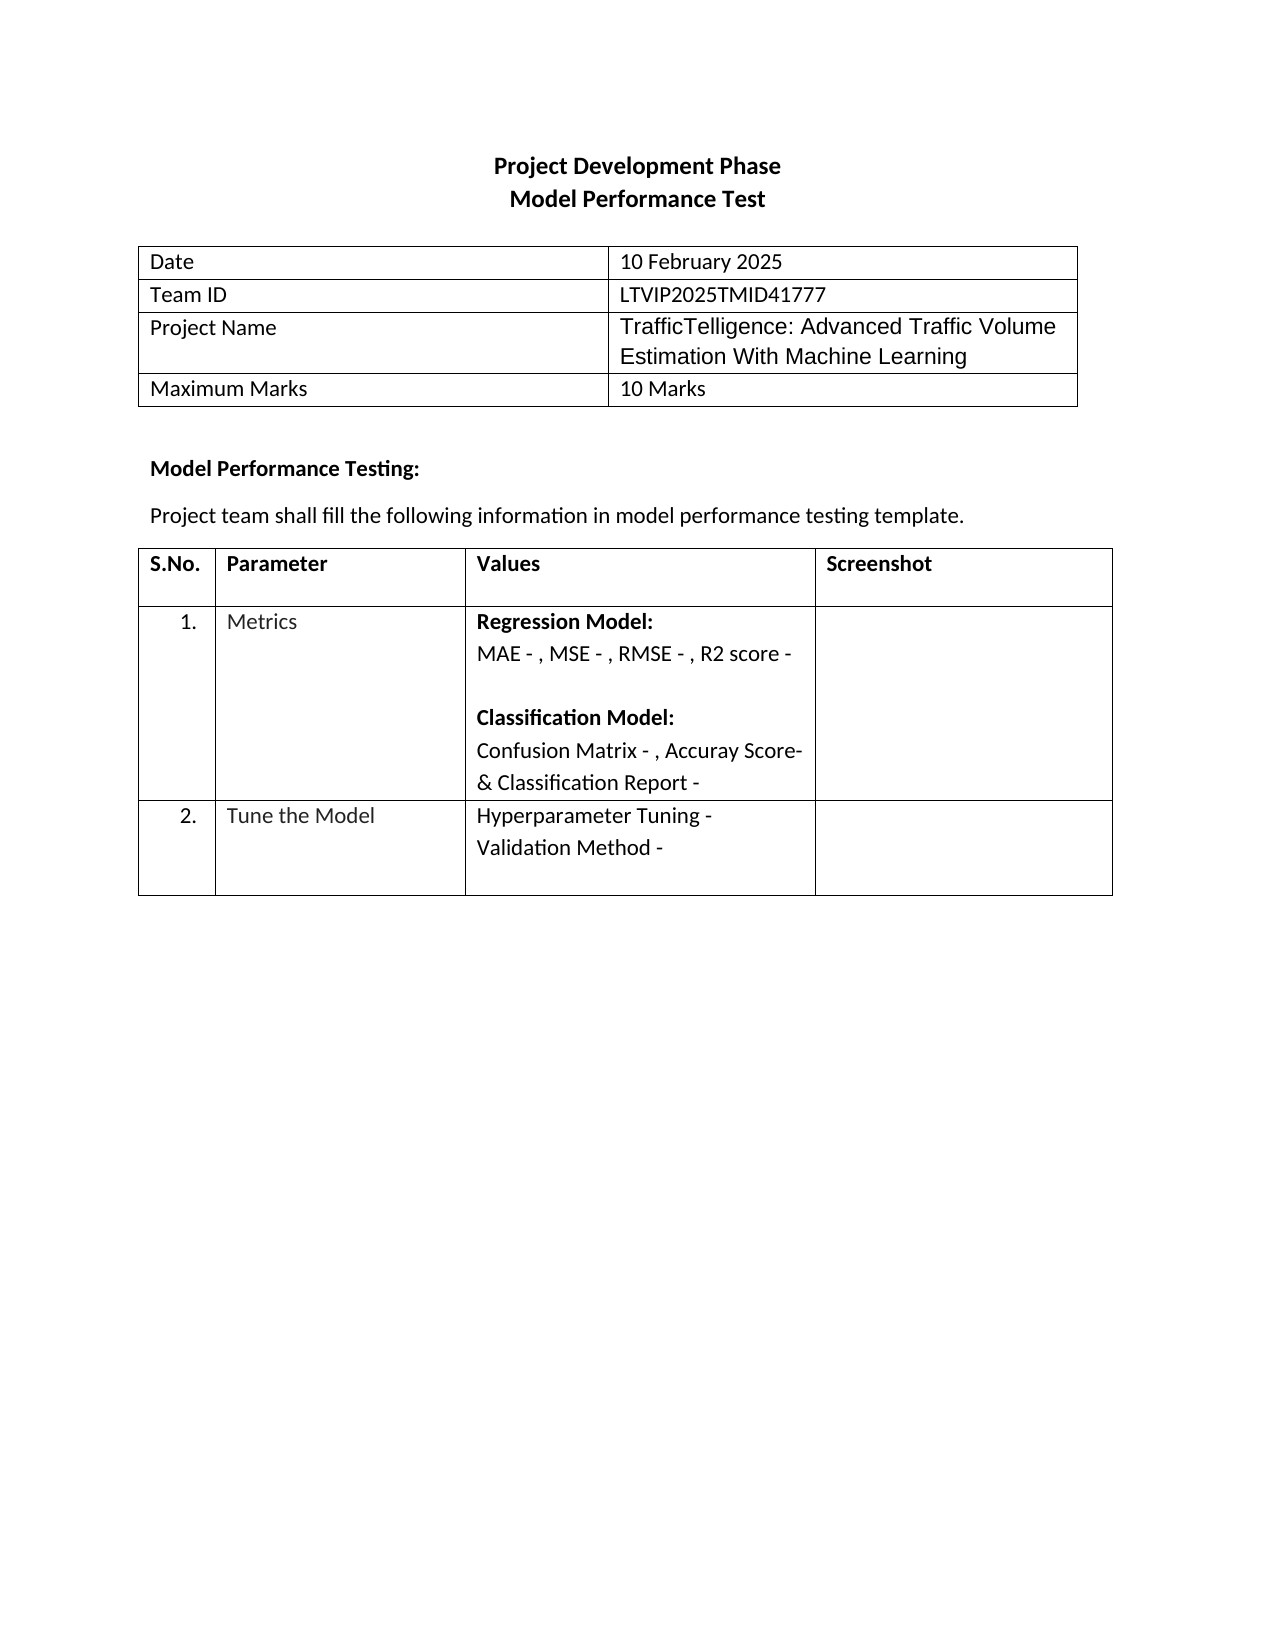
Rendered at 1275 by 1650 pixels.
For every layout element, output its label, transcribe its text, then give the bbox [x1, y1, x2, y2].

table_cell Regression Model: MAE - , MSE - , RMSE - , R2 score - Classification Model: Confusion Matrix - , Accuray Score- & Classification Report - [466, 607, 815, 800]
table_cell Team ID [139, 280, 608, 312]
text Project Development Phase [150, 150, 1125, 181]
table_header 10 February 2025 [609, 247, 1077, 279]
table_cell Metrics [216, 607, 465, 800]
table_header Date [139, 247, 608, 279]
text Project team shall fill the following information in model performance testing template. [150, 501, 1125, 529]
table_cell [139, 607, 215, 800]
table_cell [139, 801, 215, 895]
table_header Values [466, 549, 815, 606]
table_header Screenshot [816, 549, 1112, 606]
table_cell Project Name [139, 313, 608, 373]
text Model Performance Testing: [150, 454, 1125, 482]
table_cell Hyperparameter Tuning - Validation Method - [466, 801, 815, 895]
table_cell LTVIP2025TMID41777 [609, 280, 1077, 312]
table_cell Maximum Marks [139, 374, 608, 406]
table_cell 10 Marks [609, 374, 1077, 406]
table_cell TrafficTelligence: Advanced Traffic Volume Estimation With Machine Learning [609, 313, 1077, 373]
table_cell [816, 607, 1112, 800]
table_header S.No. [139, 549, 215, 606]
text Model Performance Test [150, 183, 1125, 213]
table_header Parameter [216, 549, 465, 606]
table_cell Tune the Model [216, 801, 465, 895]
table_cell [816, 801, 1112, 895]
